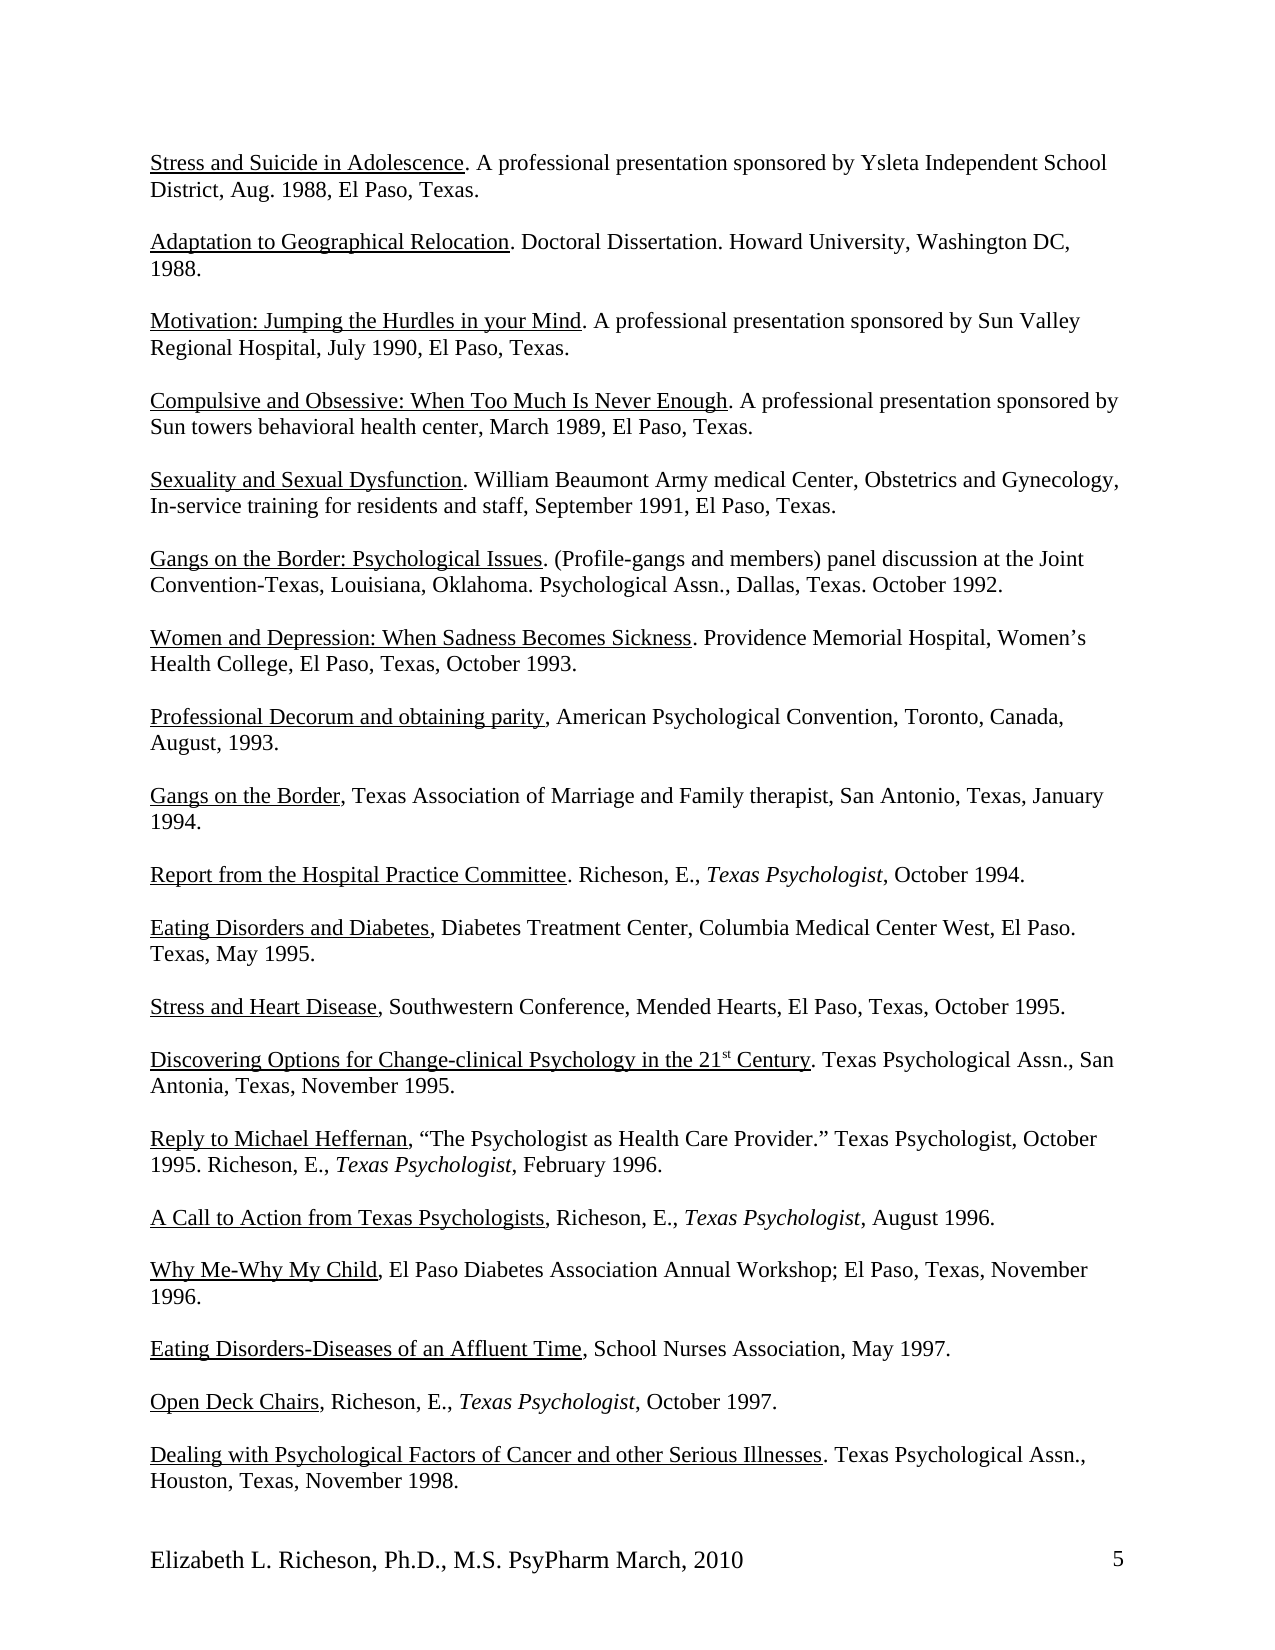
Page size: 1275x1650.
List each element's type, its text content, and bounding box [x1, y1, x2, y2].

text A Call to Action from Texas Psychologists, Richeson, E., Texas Psychologist, August 1996. [150, 1204, 1137, 1230]
text Gangs on the Border, Texas Association of Marriage and Family therapist, San Antonio, Texas, January 1994. [150, 782, 1107, 835]
text Sexuality and Sexual Dysfunction. William Beaumont Army medical Center, Obstetrics and Gynecology, In-service training for residents and staff, September 1991, El Paso, Texas. [150, 466, 1120, 518]
text Stress and Suicide in Adolescence. A professional presentation sponsored by Ysleta Independent School District, Aug. 1988, El Paso, Texas. [150, 149, 1110, 202]
text Stress and Heart Disease, Southwestern Conference, Mended Hearts, El Paso, Texas, October 1995. [150, 993, 1137, 1019]
text Compulsive and Obsessive: When Too Much Is Never Enough. A professional presentation sponsored by Sun towers behavioral health center, March 1989, El Paso, Texas. [150, 387, 1121, 439]
text Gangs on the Border: Psychological Issues. (Profile-gangs and members) panel discussion at the Joint Convention-Texas, Louisiana, Oklahoma. Psychological Assn., Dallas, Texas. October 1992. [150, 545, 1085, 597]
text Reply to Michael Heffernan, “The Psychologist as Health Care Provider.” Texas Psychologist, October 1995. Richeson, E., Texas Psychologist, February 1996. [150, 1125, 1100, 1177]
text Adaptation to Geographical Relocation. Doctoral Dissertation. Howard University, Washington DC, 1988. [150, 228, 1073, 281]
text Eating Disorders-Diseases of an Affluent Time, School Nurses Association, May 1997. Open Deck Chairs, Richeson, E., Texas Psychologist, October 1997. [150, 1336, 953, 1414]
text Women and Depression: When Sadness Becomes Sickness. Providence Memorial Hospital, Women’s Health College, El Paso, Texas, October 1993. [150, 624, 1089, 677]
text Dealing with Psychological Factors of Cancer and other Serious Illnesses. Texas Psychological Assn., Houston, Texas, November 1998. [150, 1441, 1088, 1494]
text Why Me-Why My Child, El Paso Diabetes Association Annual Workshop; El Paso, Texas, November 1996. [150, 1257, 1090, 1309]
text Eating Disorders and Diabetes, Diabetes Treatment Center, Columbia Medical Center West, El Paso. Texas, May 1995. [150, 914, 1079, 967]
text Discovering Options for Change-clinical Psychology in the 21st Century. Texas Psychological Assn., San Antonia, Texas, November 1995. [150, 1046, 1117, 1098]
text Report from the Hospital Practice Committee. Richeson, E., Texas Psychologist, October 1994. [150, 861, 1137, 887]
text Motivation: Jumping the Hurdles in your Mind. A professional presentation sponsored by Sun Valley Regional Hospital, July 1990, El Paso, Texas. [150, 307, 1083, 360]
text Professional Decorum and obtaining parity, American Psychological Convention, Toronto, Canada, August, 1993. [150, 703, 1067, 756]
